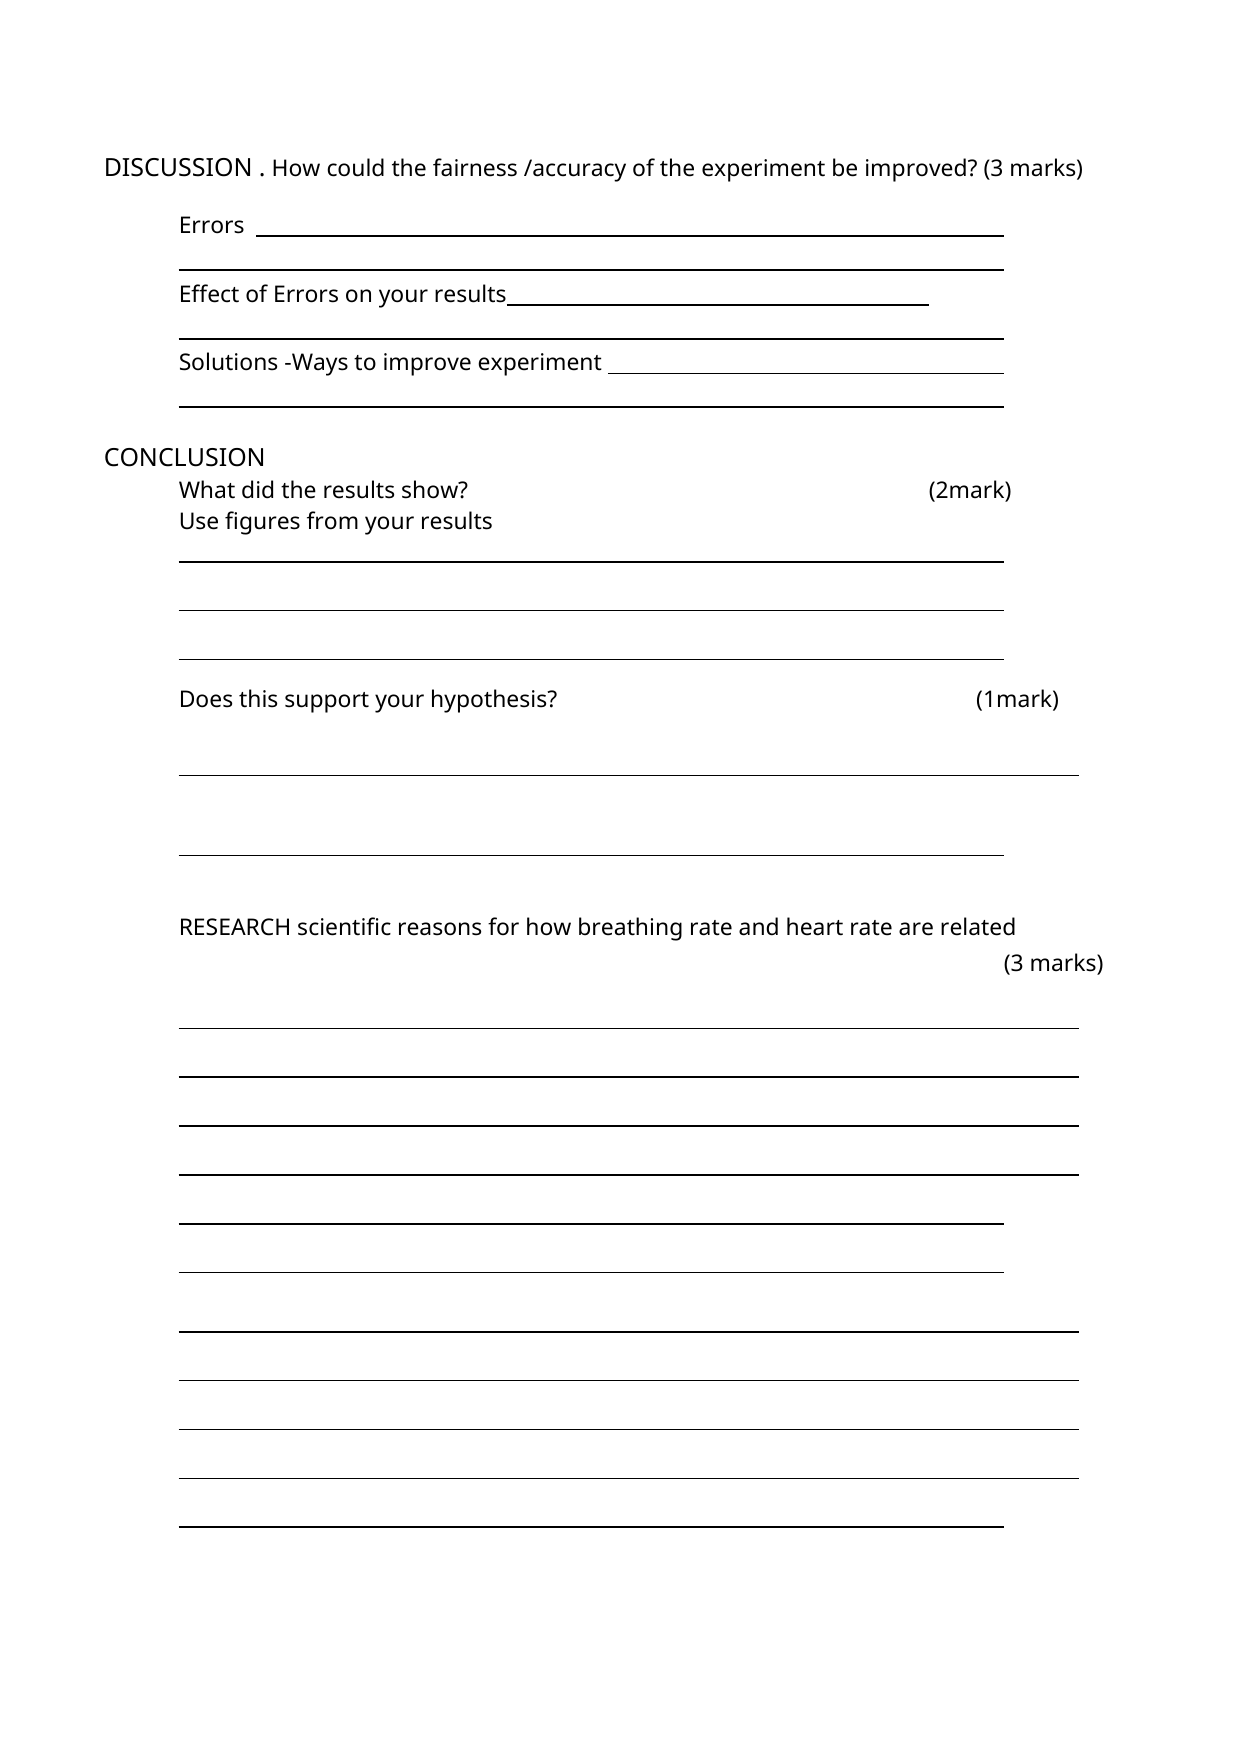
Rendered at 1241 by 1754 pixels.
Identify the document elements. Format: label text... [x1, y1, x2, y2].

list RESEARCH scientific reasons for how breathing rate and heart rate are related (3 marks) [178, 911, 1167, 978]
text Solutions -Ways to improve experiment [103, 346, 1167, 378]
text Errors [103, 209, 1167, 240]
text DISCUSSION . How could the fairness /accuracy of the experiment be improved? (3 marks) [103, 150, 1167, 184]
text Use figures from your results [103, 505, 1167, 537]
text Does this support your hypothesis? (1mark) [103, 683, 1167, 714]
subtitle CONCLUSION [103, 440, 1167, 474]
text Effect of Errors on your results [103, 278, 1167, 309]
text What did the results show? (2mark) [103, 474, 1167, 505]
